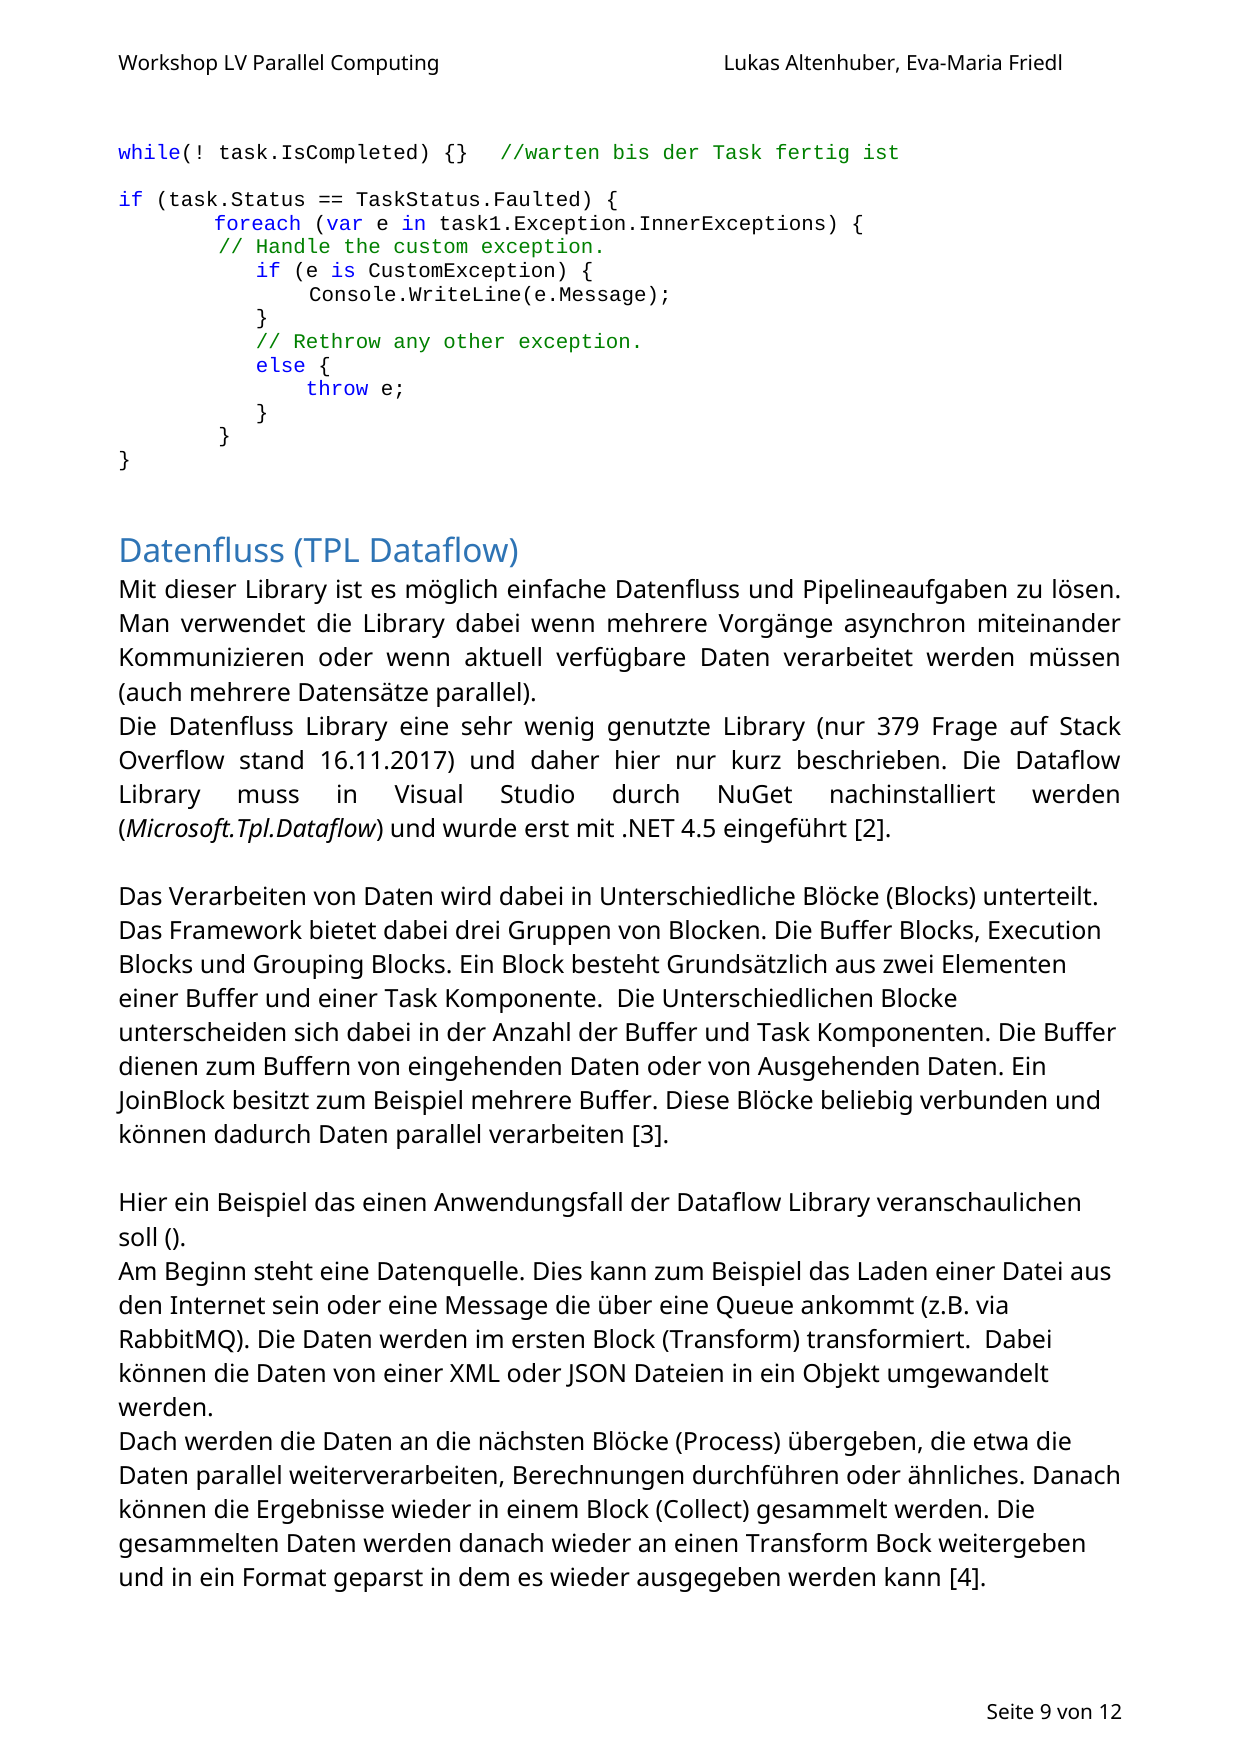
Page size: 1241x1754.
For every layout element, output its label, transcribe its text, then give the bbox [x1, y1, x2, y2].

text } [118, 402, 1122, 426]
text } [118, 307, 1122, 331]
text } [118, 449, 1122, 473]
text if (task.Status == TaskStatus.Faulted) { [118, 189, 1122, 213]
text foreach (var e in task1.Exception.InnerExceptions) { [118, 213, 1122, 236]
text while(! task.IsCompleted) {} //warten bis der Task fertig ist [118, 142, 1122, 165]
text Das Verarbeiten von Daten wird dabei in Unterschiedliche Blöcke (Blocks) unterteilt. Das Framework bietet dabei drei Gruppen von Blocken. Die Buffer Blocks, Execution Blocks und Grouping Blocks. Ein Block besteht Grundsätzlich aus zwei Elementen einer Buffer und einer Task Komponente. Die Unterschiedlichen Blocke unterscheiden sich dabei in der Anzahl der Buffer und Task Komponenten. Die Buffer dienen zum Buffern von eingehenden Daten oder von Ausgehenden Daten. Ein JoinBlock besitzt zum Beispiel mehrere Buffer. Diese Blöcke beliebig verbunden und können dadurch Daten parallel verarbeiten . [118, 878, 1122, 1151]
text Dach werden die Daten an die nächsten Blöcke (Process) übergeben, die etwa die Daten parallel weiterverarbeiten, Berechnungen durchführen oder ähnliches. Danach können die Ergebnisse wieder in einem Block (Collect) gesammelt werden. Die gesammelten Daten werden danach wieder an einen Transform Bock weitergeben und in ein Format geparst in dem es wieder ausgegeben werden kann . [118, 1423, 1122, 1594]
text Mit dieser Library ist es möglich einfache Datenfluss und Pipelineaufgaben zu lösen. Man verwendet die Library dabei wenn mehrere Vorgänge asynchron miteinander Kommunizieren oder wenn aktuell verfügbare Daten verarbeitet werden müssen (auch mehrere Datensätze parallel). [118, 572, 1122, 708]
text // Handle the custom exception. [118, 236, 1122, 260]
text Die Datenfluss Library eine sehr wenig genutzte Library (nur 379 Frage auf Stack Overflow stand 16.11.2017) und daher hier nur kurz beschrieben. Die Dataflow Library muss in Visual Studio durch NuGet nachinstalliert werden (Microsoft.Tpl.Dataflow) und wurde erst mit .NET 4.5 eingeführt . [118, 708, 1122, 844]
text Hier ein Beispiel das einen Anwendungsfall der Dataflow Library veranschaulichen soll (). [118, 1185, 1122, 1253]
text } [118, 426, 1122, 449]
text else { [118, 354, 1122, 378]
text Console.WriteLine(e.Message); [118, 284, 1122, 307]
text Am Beginn steht eine Datenquelle. Dies kann zum Beispiel das Laden einer Datei aus den Internet sein oder eine Message die über eine Queue ankommt (z.B. via RabbitMQ). Die Daten werden im ersten Block (Transform) transformiert. Dabei können die Daten von einer XML oder JSON Dateien in ein Objekt umgewandelt werden. [118, 1253, 1122, 1423]
text throw e; [118, 378, 1122, 402]
text if (e is CustomException) { [118, 260, 1122, 284]
text // Rethrow any other exception. [118, 331, 1122, 354]
subtitle Datenfluss (TPL Dataflow) [118, 527, 1122, 572]
